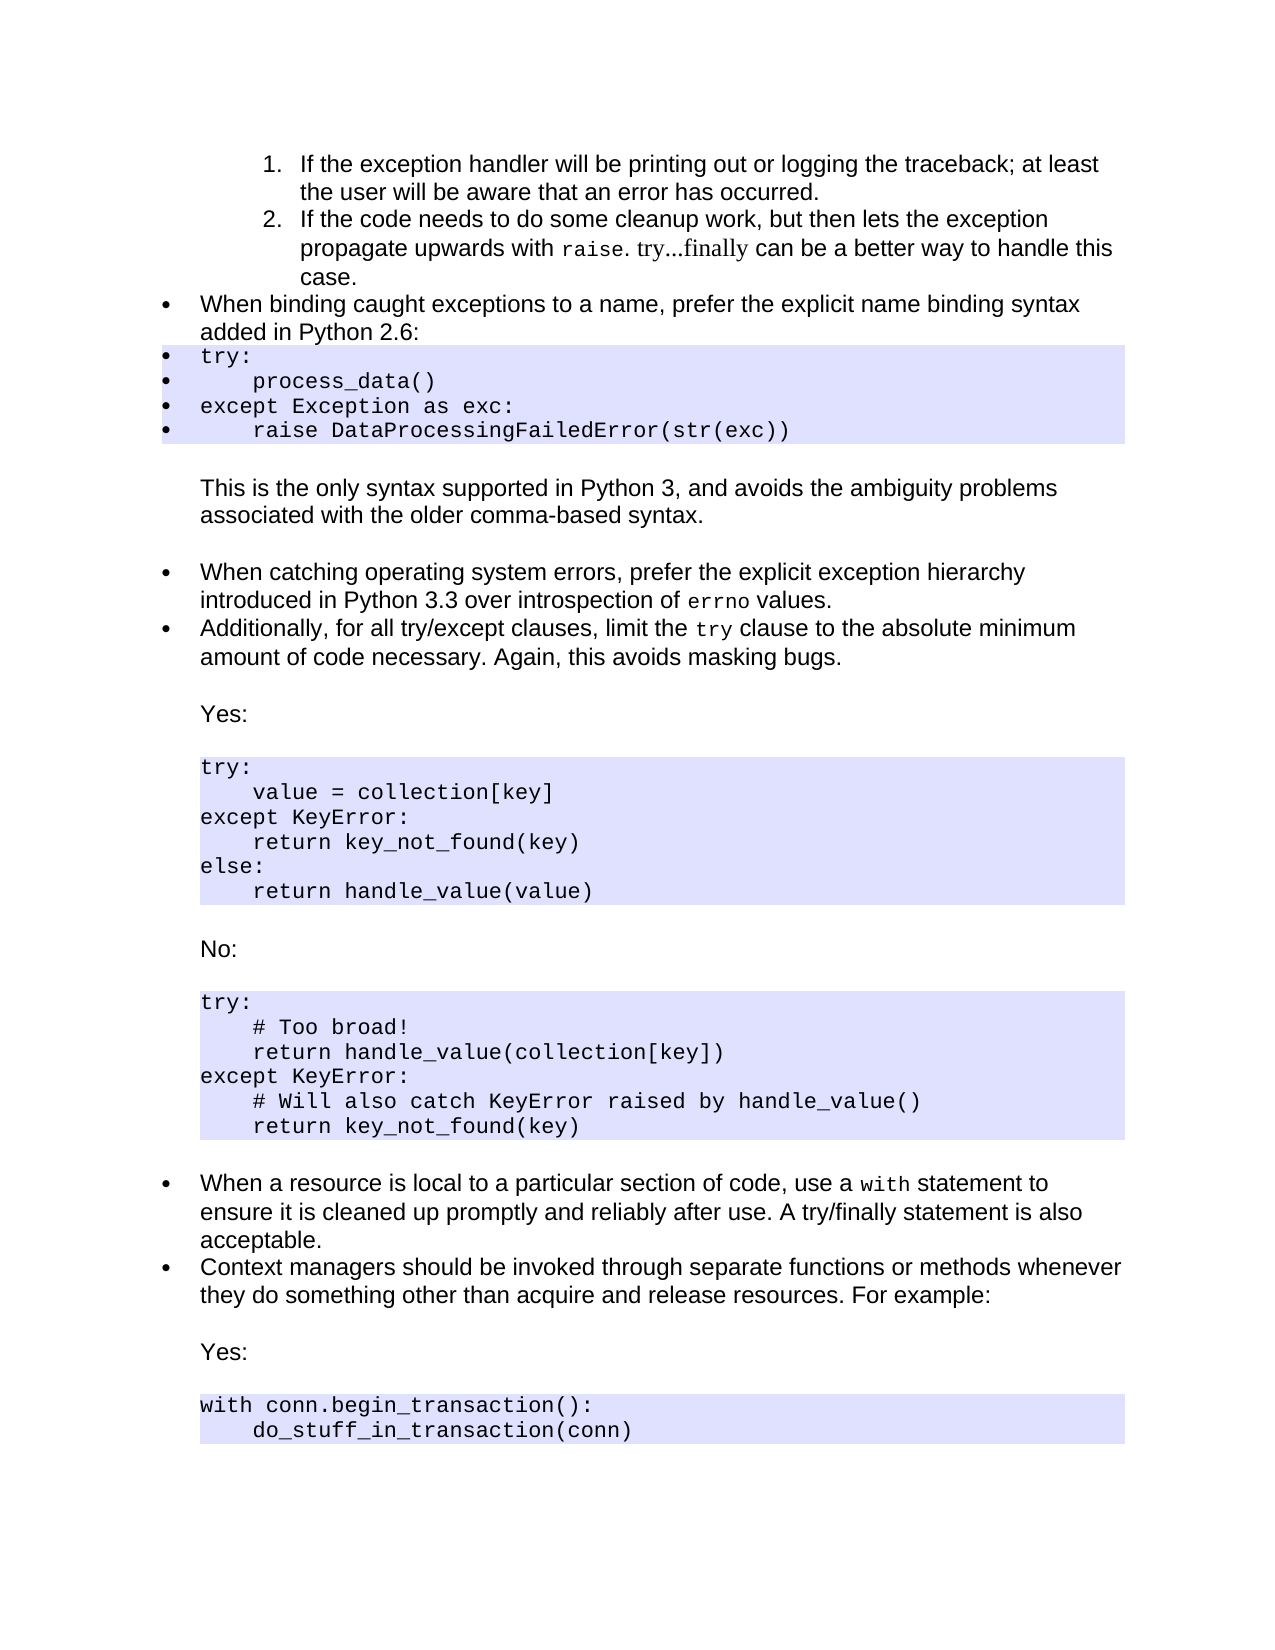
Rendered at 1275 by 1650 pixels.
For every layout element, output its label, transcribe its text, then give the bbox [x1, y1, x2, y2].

text # Too broad! [200, 1016, 1125, 1041]
text return handle_value(value) [200, 881, 1125, 905]
text return key_not_found(key) [200, 1115, 1125, 1140]
text return handle_value(collection[key]) [200, 1041, 1125, 1066]
text # Will also catch KeyError raised by handle_value() [200, 1090, 1125, 1115]
text try: [200, 991, 1125, 1016]
text else: [200, 856, 1125, 881]
list When a resource is local to a particular section of code, use a with statement to ensure it is cleaned up promptly and reliably after use. A try/finally statement is also acceptable. [162, 1169, 1125, 1253]
list raise DataProcessingFailedError(str(exc)) [162, 419, 1125, 444]
text This is the only syntax supported in Python 3, and avoids the ambiguity problems associated with the older comma-based syntax. [200, 473, 1125, 529]
text with conn.begin_transaction(): [200, 1394, 1125, 1419]
list try: [162, 345, 1125, 370]
list If the code needs to do some cleanup work, but then lets the exception propagate upwards with raise. try...finally can be a better way to handle this case. [262, 205, 1125, 290]
text Yes: [200, 1337, 1125, 1365]
list except Exception as exc: [162, 395, 1125, 419]
list Additionally, for all try/except clauses, limit the try clause to the absolute minimum amount of code necessary. Again, this avoids masking bugs. [162, 614, 1125, 671]
list If the exception handler will be printing out or logging the traceback; at least the user will be aware that an error has occurred. [262, 150, 1125, 205]
text return key_not_found(key) [200, 831, 1125, 856]
text try: [200, 757, 1125, 781]
text No: [200, 934, 1125, 962]
list process_data() [162, 370, 1125, 395]
text do_stuff_in_transaction(conn) [200, 1419, 1125, 1444]
text except KeyError: [200, 1066, 1125, 1090]
text except KeyError: [200, 806, 1125, 831]
text Yes: [200, 700, 1125, 727]
text value = collection[key] [200, 781, 1125, 806]
list When binding caught exceptions to a name, prefer the explicit name binding syntax added in Python 2.6: [162, 290, 1125, 345]
list Context managers should be invoked through separate functions or methods whenever they do something other than acquire and release resources. For example: [162, 1253, 1125, 1308]
list When catching operating system errors, prefer the explicit exception hierarchy introduced in Python 3.3 over introspection of errno values. [162, 558, 1125, 614]
